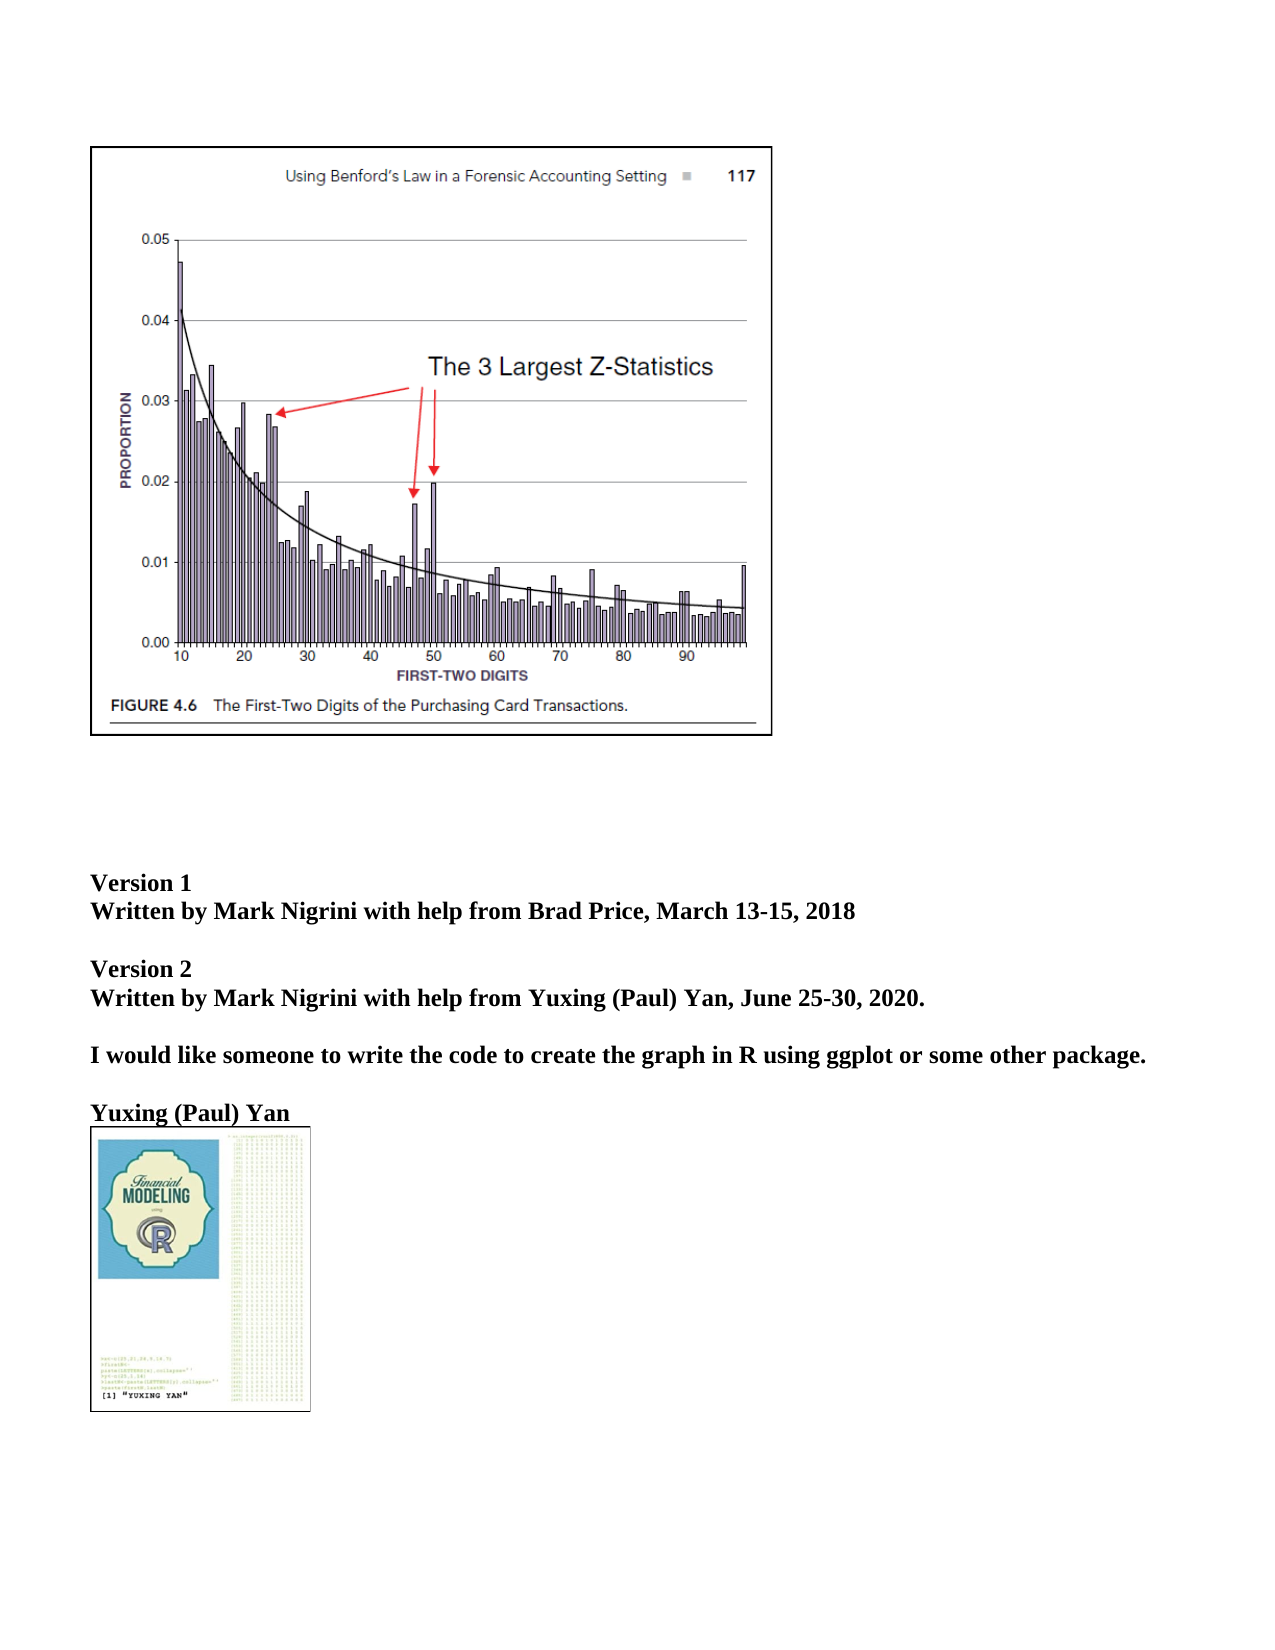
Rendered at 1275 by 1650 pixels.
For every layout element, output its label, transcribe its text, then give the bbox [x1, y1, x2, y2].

text Version 2 [90, 954, 1200, 983]
text Written by Mark Nigrini with help from Brad Price, March 13-15, 2018 [90, 896, 1200, 925]
text Yuxing (Paul) Yan [90, 1098, 1200, 1126]
text I would like someone to write the code to create the graph in R using ggplot or some other package. [90, 1040, 1200, 1069]
picture [90, 1126, 311, 1412]
text Written by Mark Nigrini with help from Yuxing (Paul) Yan, June 25-30, 2020. [90, 983, 1200, 1011]
picture [90, 146, 773, 736]
text Version 1 [90, 868, 1200, 896]
